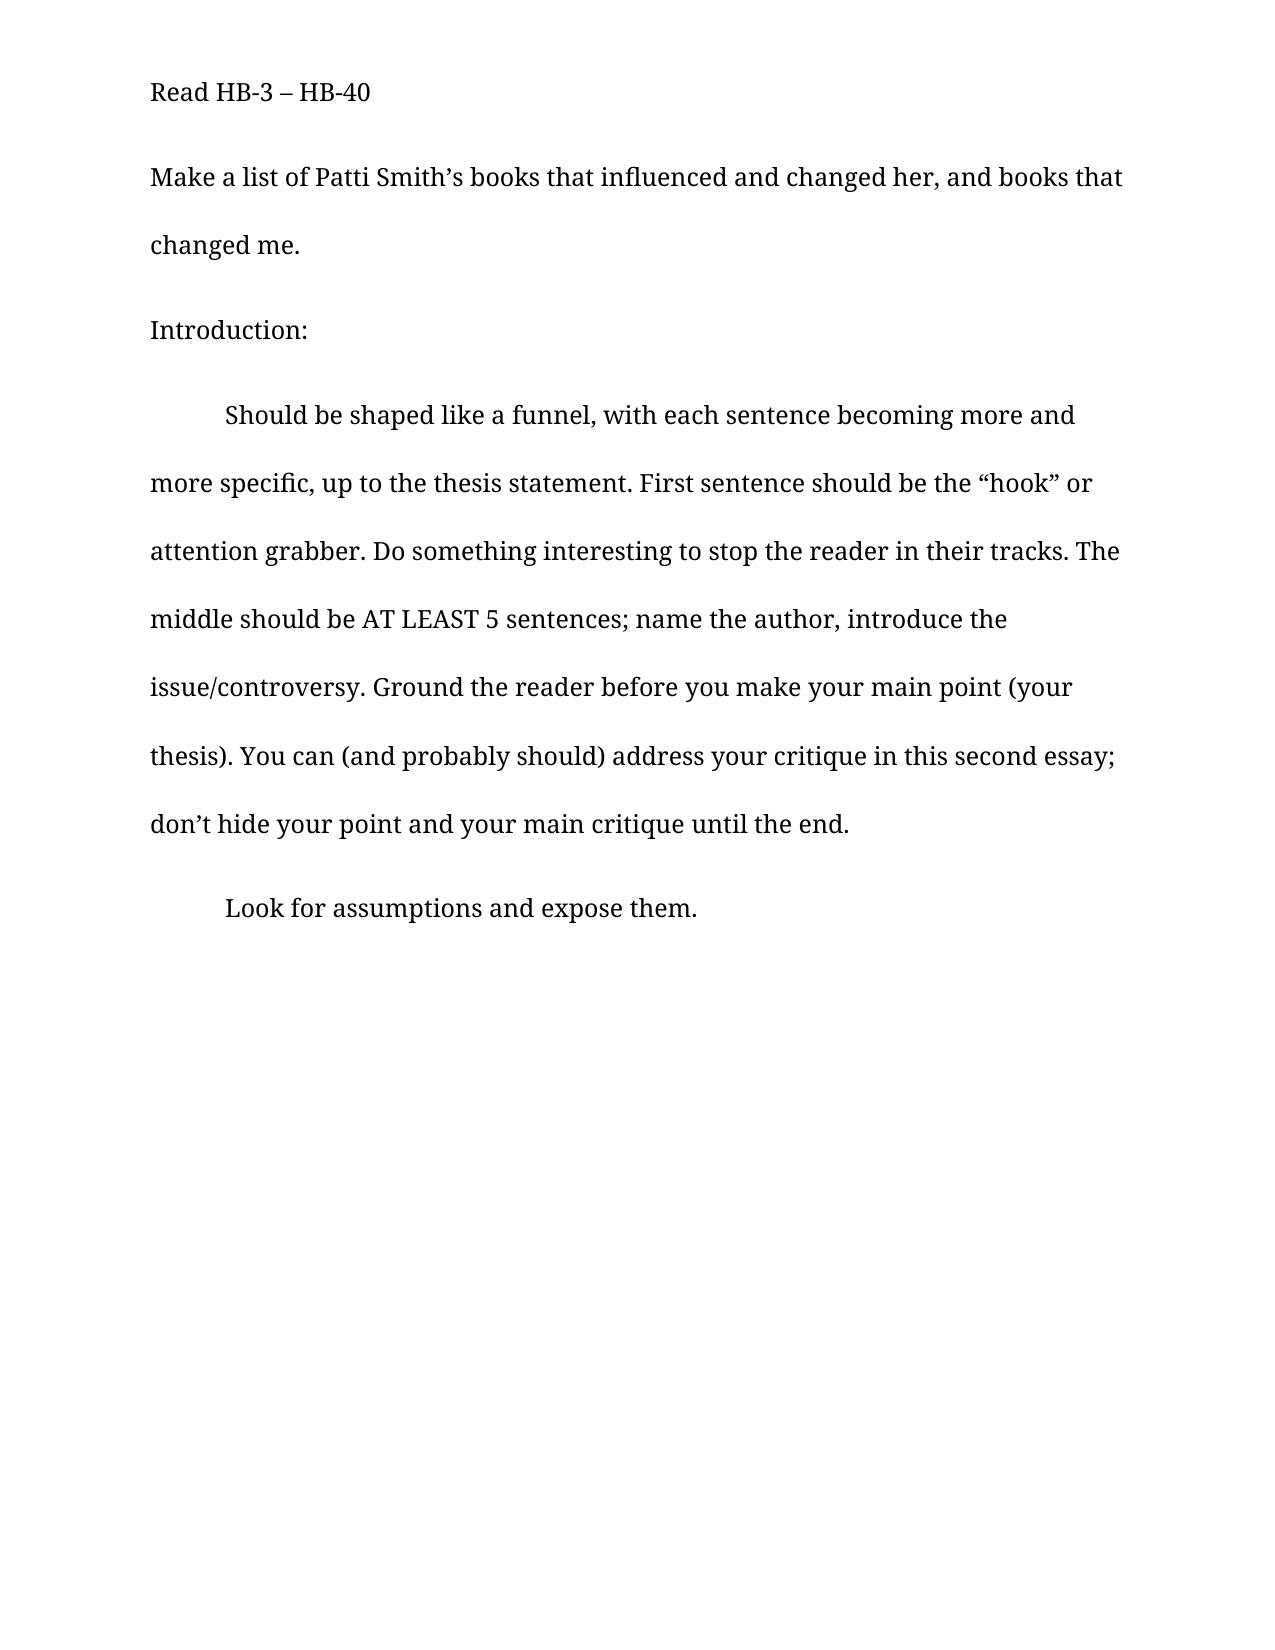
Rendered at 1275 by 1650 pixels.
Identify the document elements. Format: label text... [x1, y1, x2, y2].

text Introduction: [150, 313, 1125, 347]
text Look for assumptions and expose them. [150, 891, 1125, 925]
text Read HB-3 – HB-40 [150, 75, 1125, 109]
text Should be shaped like a funnel, with each sentence becoming more and more specific, up to the thesis statement. First sentence should be the “hook” or attention grabber. Do something interesting to stop the reader in their tracks. The middle should be AT LEAST 5 sentences; name the author, introduce the issue/controversy. Ground the reader before you make your main point (your thesis). You can (and probably should) address your critique in this second essay; don’t hide your point and your main critique until the end. [150, 397, 1125, 840]
text Make a list of Patti Smith’s books that influenced and changed her, and books that changed me. [150, 160, 1125, 262]
